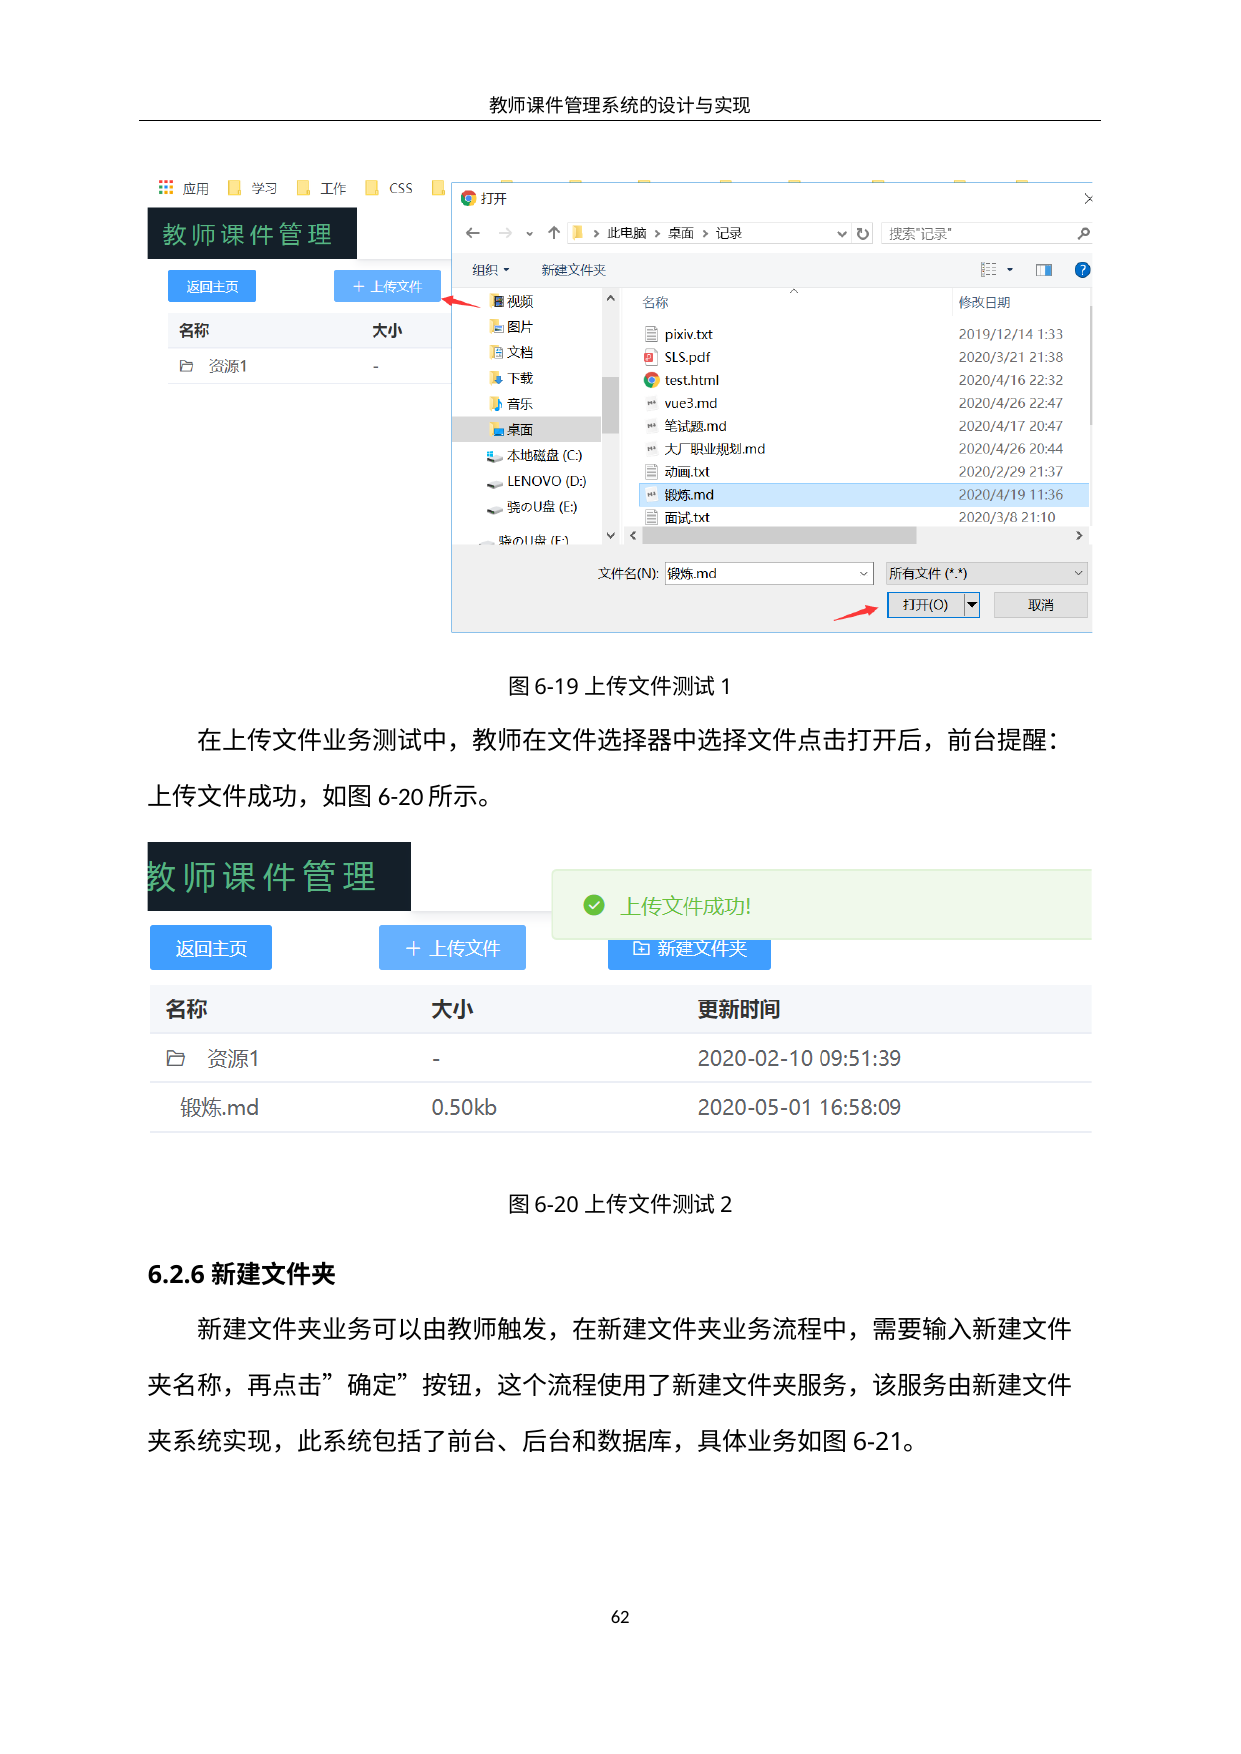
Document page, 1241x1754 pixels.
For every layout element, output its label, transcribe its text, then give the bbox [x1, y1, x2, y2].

picture [147, 175, 1093, 640]
text 在上传文件业务测试中，教师在文件选择器中选择文件点击打开后，前台提醒：上传文件成功，如图6-20所示。 [148, 720, 1093, 813]
picture [147, 842, 1092, 1159]
text 新建文件夹业务可以由教师触发，在新建文件夹业务流程中，需要输入新建文件夹名称，再点击”确定”按钮，这个流程使用了新建文件夹服务，该服务由新建文件夹系统实现，此系统包括了前台、后台和数据库，具体业务如图6-21。 [148, 1308, 1093, 1458]
text 6.2.6 新建文件夹 [148, 1254, 1093, 1292]
text 图6-20 上传文件测试2 [148, 1184, 1093, 1222]
text 图6-19 上传文件测试1 [148, 666, 1093, 704]
